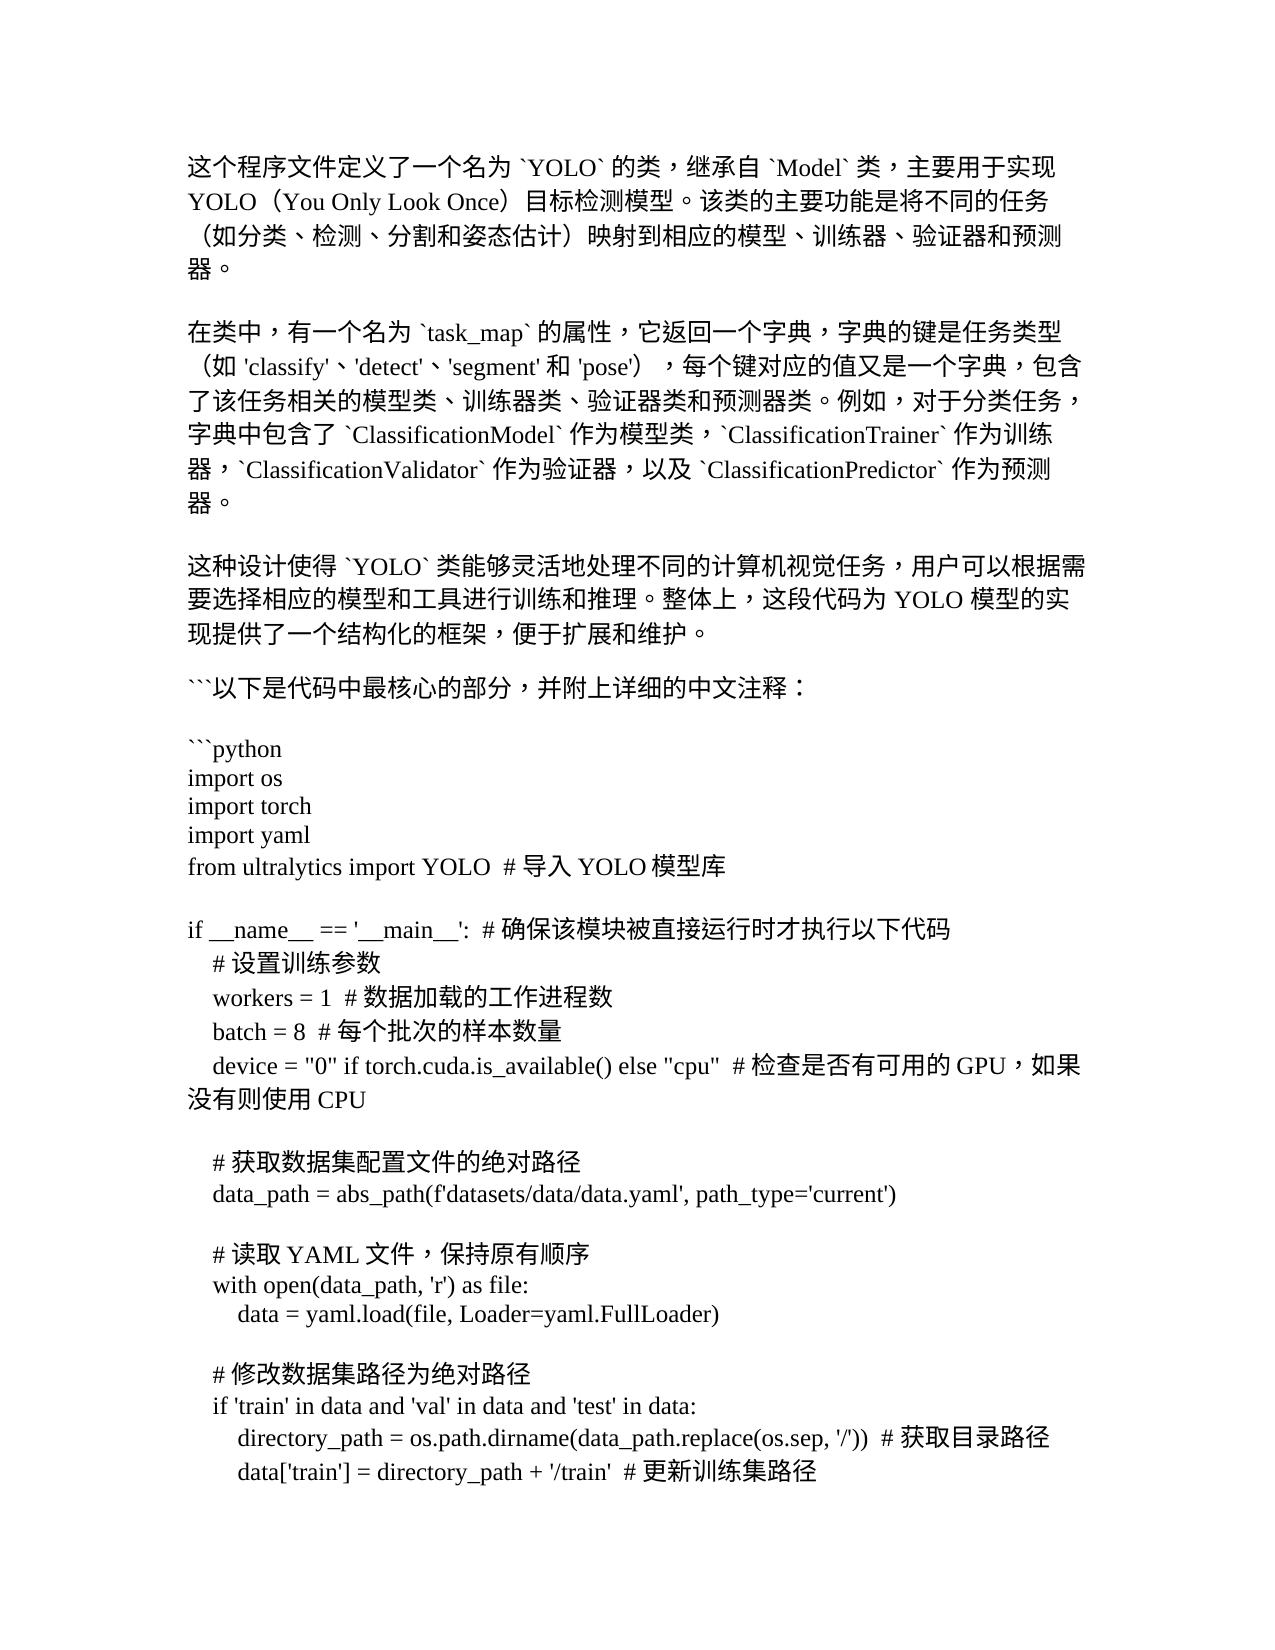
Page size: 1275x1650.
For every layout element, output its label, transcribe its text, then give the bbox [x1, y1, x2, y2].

text 这个程序文件定义了一个名为 `YOLO` 的类，继承自 `Model` 类，主要用于实现 YOLO（You Only Look Once）目标检测模型。该类的主要功能是将不同的任务（如分类、检测、分割和姿态估计）映射到相应的模型、训练器、验证器和预测器。 在类中，有一个名为 `task_map` 的属性，它返回一个字典，字典的键是任务类型（如 'classify'、'detect'、'segment' 和 'pose'），每个键对应的值又是一个字典，包含了该任务相关的模型类、训练器类、验证器类和预测器类。例如，对于分类任务，字典中包含了 `ClassificationModel` 作为模型类，`ClassificationTrainer` 作为训练器，`ClassificationValidator` 作为验证器，以及 `ClassificationPredictor` 作为预测器。 这种设计使得 `YOLO` 类能够灵活地处理不同的计算机视觉任务，用户可以根据需要选择相应的模型和工具进行训练和推理。整体上，这段代码为 YOLO 模型的实现提供了一个结构化的框架，便于扩展和维护。 [187, 150, 1087, 650]
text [187, 671, 1087, 1488]
